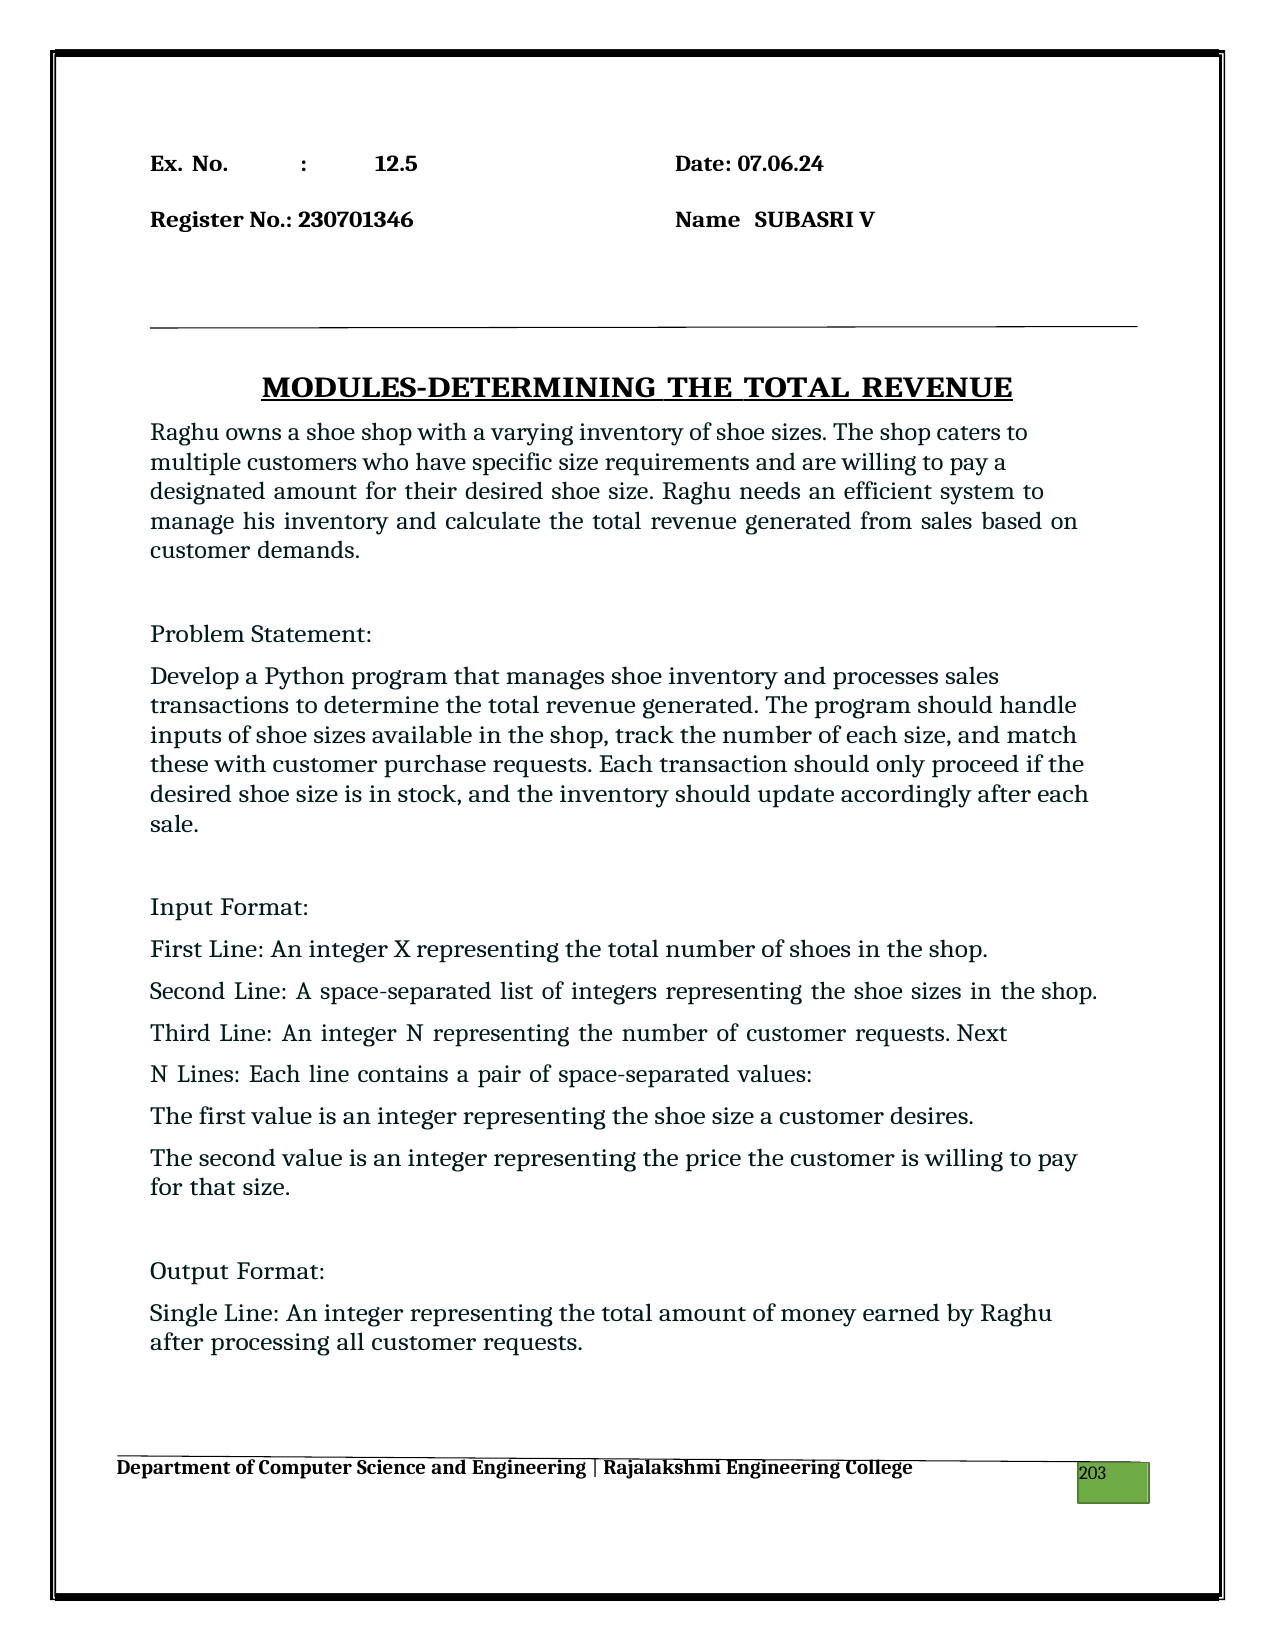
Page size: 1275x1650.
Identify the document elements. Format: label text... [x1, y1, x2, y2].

text The second value is an integer representing the price the customer is willing to pay for that size. [150, 1144, 1110, 1202]
text Second Line: A space-separated list of integers representing the shoe sizes in the shop. [150, 977, 1100, 1006]
text Output Format: [150, 1257, 1160, 1285]
text Ex. No. : 12.5 Date: 07.06.24 [150, 151, 1160, 177]
text Develop a Python program that manages shoe inventory and processes sales transactions to determine the total revenue generated. The program should handle inputs of shoe sizes available in the shop, track the number of each size, and match these with customer purchase requests. Each transaction should only proceed if the desired shoe size is in stock, and the inventory should update accordingly after each sale. [150, 662, 1119, 838]
text Single Line: An integer representing the total amount of money earned by Raghu after processing all customer requests. [150, 1299, 1088, 1356]
text Problem Statement: [150, 620, 1160, 648]
text Input Format: [150, 893, 1160, 922]
subtitle MODULES-DETERMINING THE TOTAL REVENUE [248, 371, 1026, 405]
picture [56, 1595, 1218, 1600]
text First Line: An integer X representing the total number of shoes in the shop. [150, 935, 1160, 963]
text Register No.: 230701346 Name SUBASRI V [150, 206, 1160, 233]
picture [56, 51, 1218, 56]
text Raghu owns a shoe shop with a varying inventory of shoe sizes. The shop caters to multiple customers who have specific size requirements and are willing to pay a designated amount for their desired shoe size. Raghu needs an efficient system to manage his inventory and calculate the total revenue generated from sales based on customer demands. [150, 418, 1121, 565]
text The first value is an integer representing the shoe size a customer desires. [150, 1102, 1160, 1131]
text Third Line: An integer N representing the number of customer requests. Next N Lines: Each line contains a pair of space-separated values: [150, 1019, 1026, 1089]
